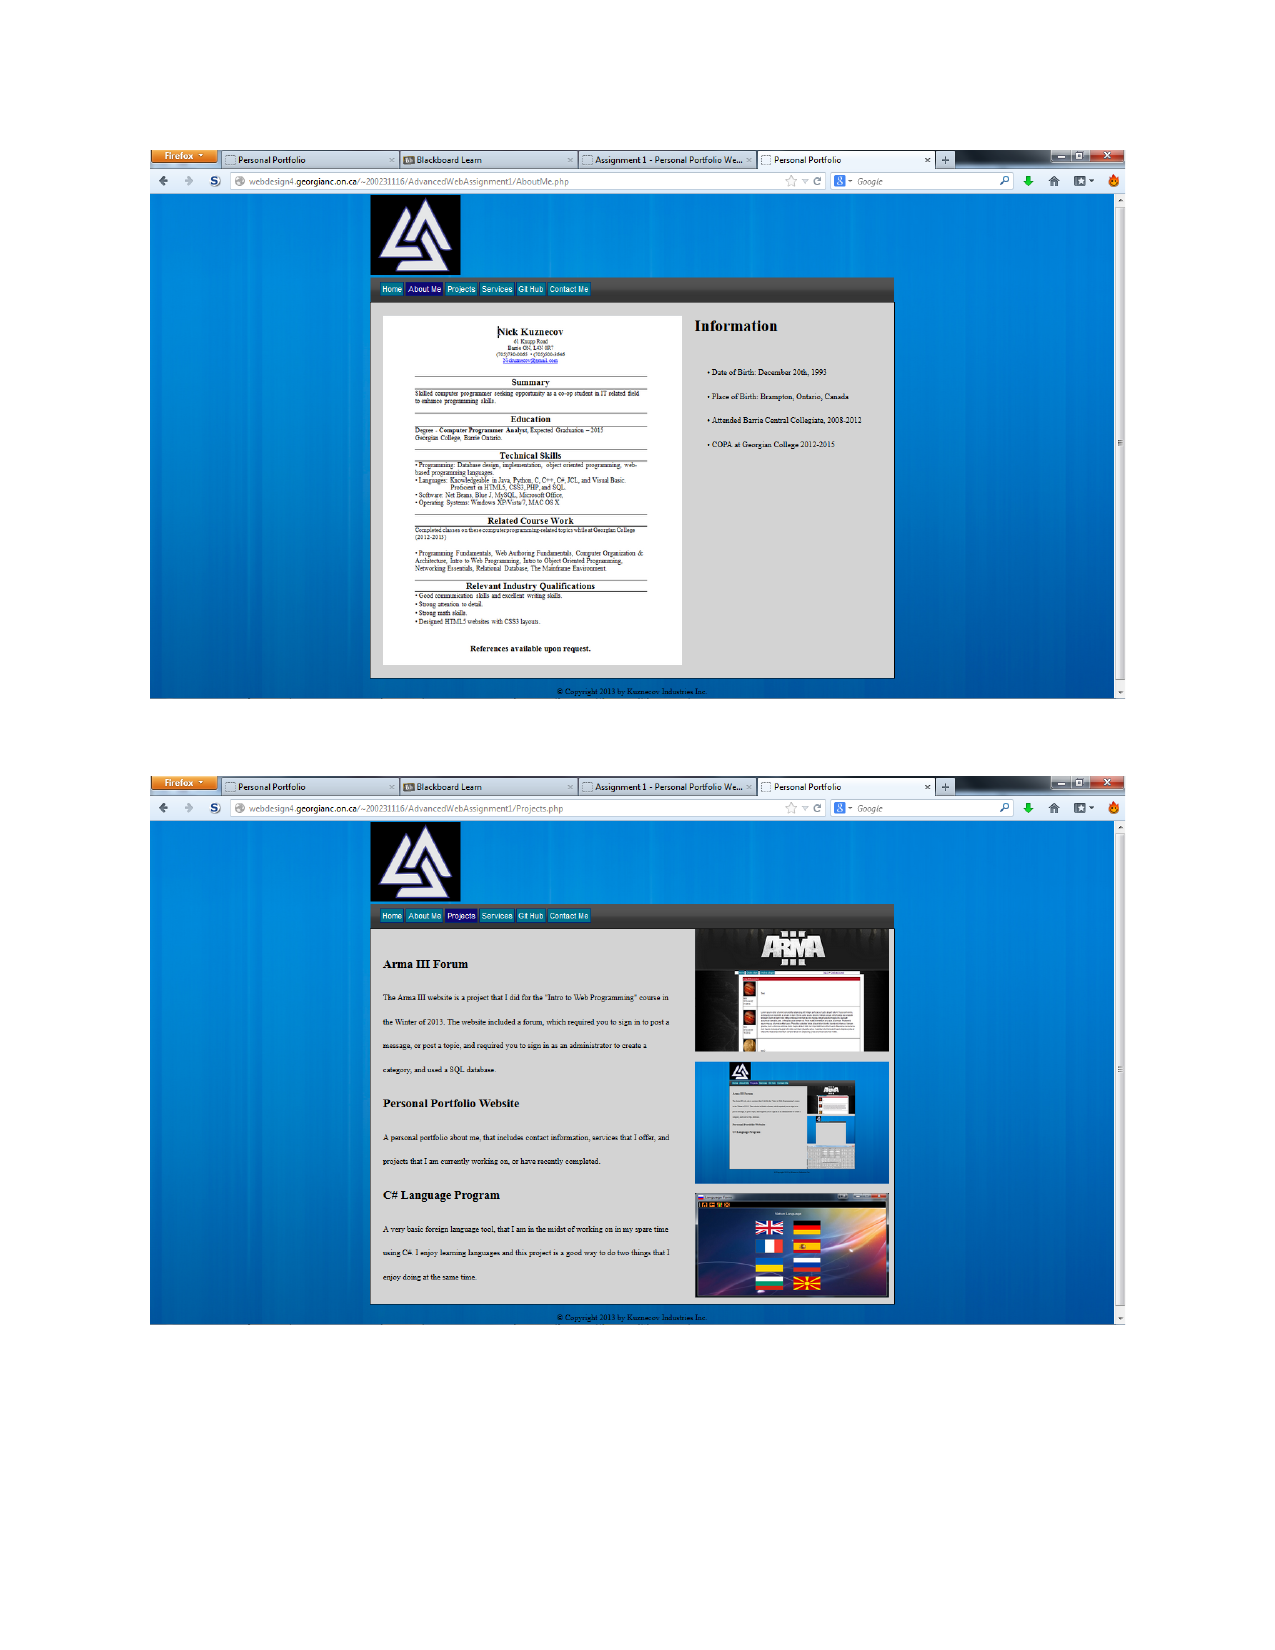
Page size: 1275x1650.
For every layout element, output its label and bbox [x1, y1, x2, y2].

picture [150, 150, 1125, 699]
picture [150, 776, 1125, 1325]
